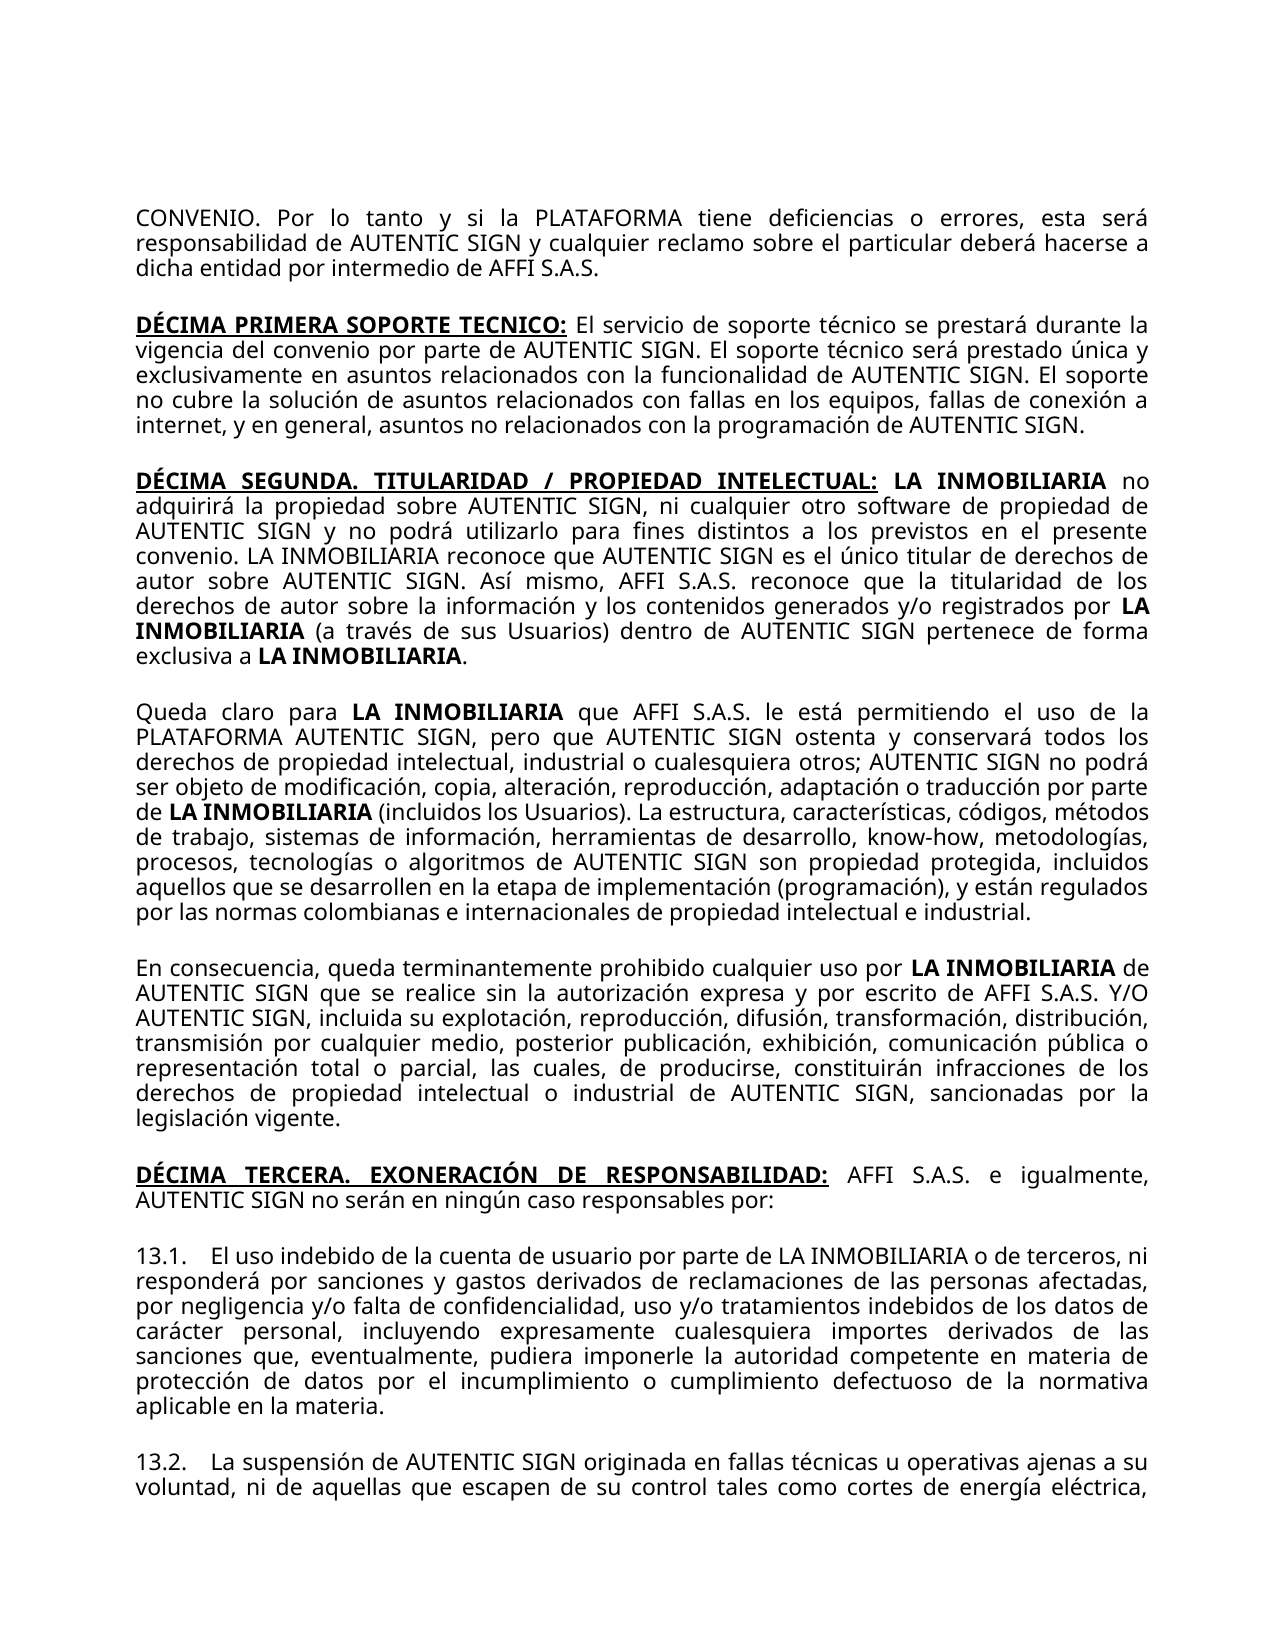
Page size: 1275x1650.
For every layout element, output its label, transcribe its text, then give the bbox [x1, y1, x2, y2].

text Queda claro para LA INMOBILIARIA que AFFI S.A.S. le está permitiendo el uso de la PLATAFORMA AUTENTIC SIGN, pero que AUTENTIC SIGN ostenta y conservará todos los derechos de propiedad intelectual, industrial o cualesquiera otros; AUTENTIC SIGN no podrá ser objeto de modificación, copia, alteración, reproducción, adaptación o traducción por parte de LA INMOBILIARIA (incluidos los Usuarios). La estructura, características, códigos, métodos de trabajo, sistemas de información, herramientas de desarrollo, know-how, metodologías, procesos, tecnologías o algoritmos de AUTENTIC SIGN son propiedad protegida, incluidos aquellos que se desarrollen en la etapa de implementación (programación), y están regulados por las normas colombianas e internacionales de propiedad intelectual e industrial. [135, 701, 1150, 926]
text En consecuencia, queda terminantemente prohibido cualquier uso por LA INMOBILIARIA de AUTENTIC SIGN que se realice sin la autorización expresa y por escrito de AFFI S.A.S. Y/O AUTENTIC SIGN, incluida su explotación, reproducción, difusión, transformación, distribución, transmisión por cualquier medio, posterior publicación, exhibición, comunicación pública o representación total o parcial, las cuales, de producirse, constituirán infracciones de los derechos de propiedad intelectual o industrial de AUTENTIC SIGN, sancionadas por la legislación vigente. [135, 957, 1150, 1132]
list El uso indebido de la cuenta de usuario por parte de LA INMOBILIARIA o de terceros, ni responderá por sanciones y gastos derivados de reclamaciones de las personas afectadas, por negligencia y/o falta de confidencialidad, uso y/o tratamientos indebidos de los datos de carácter personal, incluyendo expresamente cualesquiera importes derivados de las sanciones que, eventualmente, pudiera imponerle la autoridad competente en materia de protección de datos por el incumplimiento o cumplimiento defectuoso de la normativa aplicable en la materia. [135, 1244, 1150, 1419]
text DÉCIMA SEGUNDA. TITULARIDAD / PROPIEDAD INTELECTUAL: LA INMOBILIARIA no adquirirá la propiedad sobre AUTENTIC SIGN, ni cualquier otro software de propiedad de AUTENTIC SIGN y no podrá utilizarlo para fines distintos a los previstos en el presente convenio. LA INMOBILIARIA reconoce que AUTENTIC SIGN es el único titular de derechos de autor sobre AUTENTIC SIGN. Así mismo, AFFI S.A.S. reconoce que la titularidad de los derechos de autor sobre la información y los contenidos generados y/o registrados por LA INMOBILIARIA (a través de sus Usuarios) dentro de AUTENTIC SIGN pertenece de forma exclusiva a LA INMOBILIARIA. [135, 469, 1150, 669]
text DÉCIMA TERCERA. EXONERACIÓN DE RESPONSABILIDAD: AFFI S.A.S. e igualmente, AUTENTIC SIGN no serán en ningún caso responsables por: [135, 1163, 1150, 1213]
text DÉCIMA PRIMERA SOPORTE TECNICO: El servicio de soporte técnico se prestará durante la vigencia del convenio por parte de AUTENTIC SIGN. El soporte técnico será prestado única y exclusivamente en asuntos relacionados con la funcionalidad de AUTENTIC SIGN. El soporte no cubre la solución de asuntos relacionados con fallas en los equipos, fallas de conexión a internet, y en general, asuntos no relacionados con la programación de AUTENTIC SIGN. [135, 313, 1150, 438]
